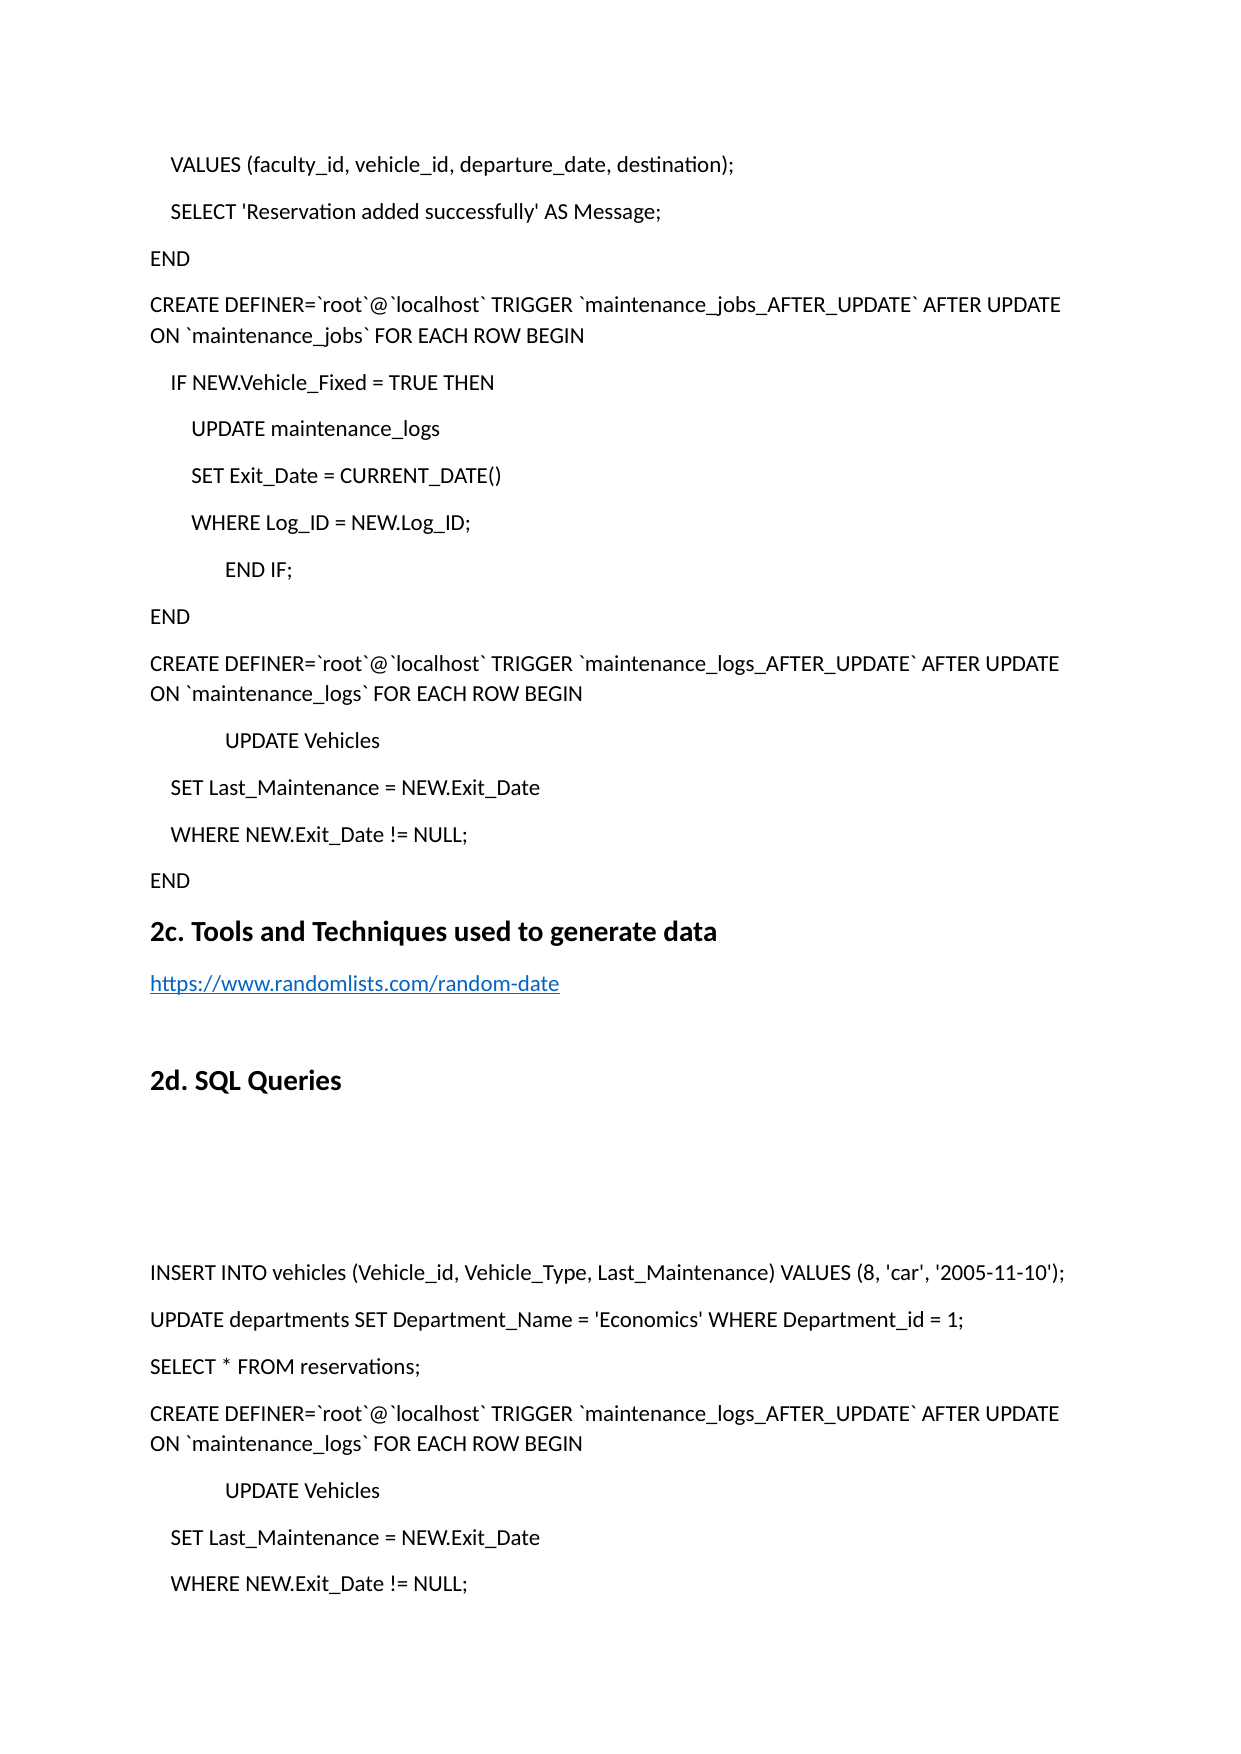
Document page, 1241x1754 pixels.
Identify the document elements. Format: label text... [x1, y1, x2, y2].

text SELECT 'Reservation added successfully' AS Message; [150, 197, 1090, 225]
text UPDATE Vehicles [150, 1476, 1090, 1504]
text UPDATE departments SET Department_Name = 'Economics' WHERE Department_id = 1; [150, 1305, 1090, 1333]
text INSERT INTO vehicles (Vehicle_id, Vehicle_Type, Last_Maintenance) VALUES (8, 'car', '2005-11-10'); [150, 1258, 1090, 1286]
text END [150, 867, 1090, 895]
text WHERE NEW.Exit_Date != NULL; [150, 820, 1090, 848]
text https://www.randomlists.com/random-date [150, 969, 1090, 997]
text UPDATE maintenance_logs [150, 414, 1090, 443]
text SET Exit_Date = CURRENT_DATE() [150, 461, 1090, 489]
text END [150, 244, 1090, 272]
text UPDATE Vehicles [150, 726, 1090, 754]
text 2d. SQL Queries [150, 1062, 1090, 1098]
text IF NEW.Vehicle_Fixed = TRUE THEN [150, 368, 1090, 396]
text VALUES (faculty_id, vehicle_id, departure_date, destination); [150, 150, 1090, 178]
text END [150, 602, 1090, 630]
text SET Last_Maintenance = NEW.Exit_Date [150, 1523, 1090, 1551]
text SELECT * FROM reservations; [150, 1352, 1090, 1380]
text SET Last_Maintenance = NEW.Exit_Date [150, 773, 1090, 801]
text CREATE DEFINER=`root`@`localhost` TRIGGER `maintenance_logs_AFTER_UPDATE` AFTER UPDATE ON `maintenance_logs` FOR EACH ROW BEGIN [150, 1399, 1090, 1457]
text WHERE NEW.Exit_Date != NULL; [150, 1569, 1090, 1598]
text 2c. Tools and Techniques used to generate data [150, 913, 1090, 949]
text END IF; [150, 555, 1090, 583]
text CREATE DEFINER=`root`@`localhost` TRIGGER `maintenance_jobs_AFTER_UPDATE` AFTER UPDATE ON `maintenance_jobs` FOR EACH ROW BEGIN [150, 291, 1090, 349]
text WHERE Log_ID = NEW.Log_ID; [150, 508, 1090, 536]
text CREATE DEFINER=`root`@`localhost` TRIGGER `maintenance_logs_AFTER_UPDATE` AFTER UPDATE ON `maintenance_logs` FOR EACH ROW BEGIN [150, 649, 1090, 707]
